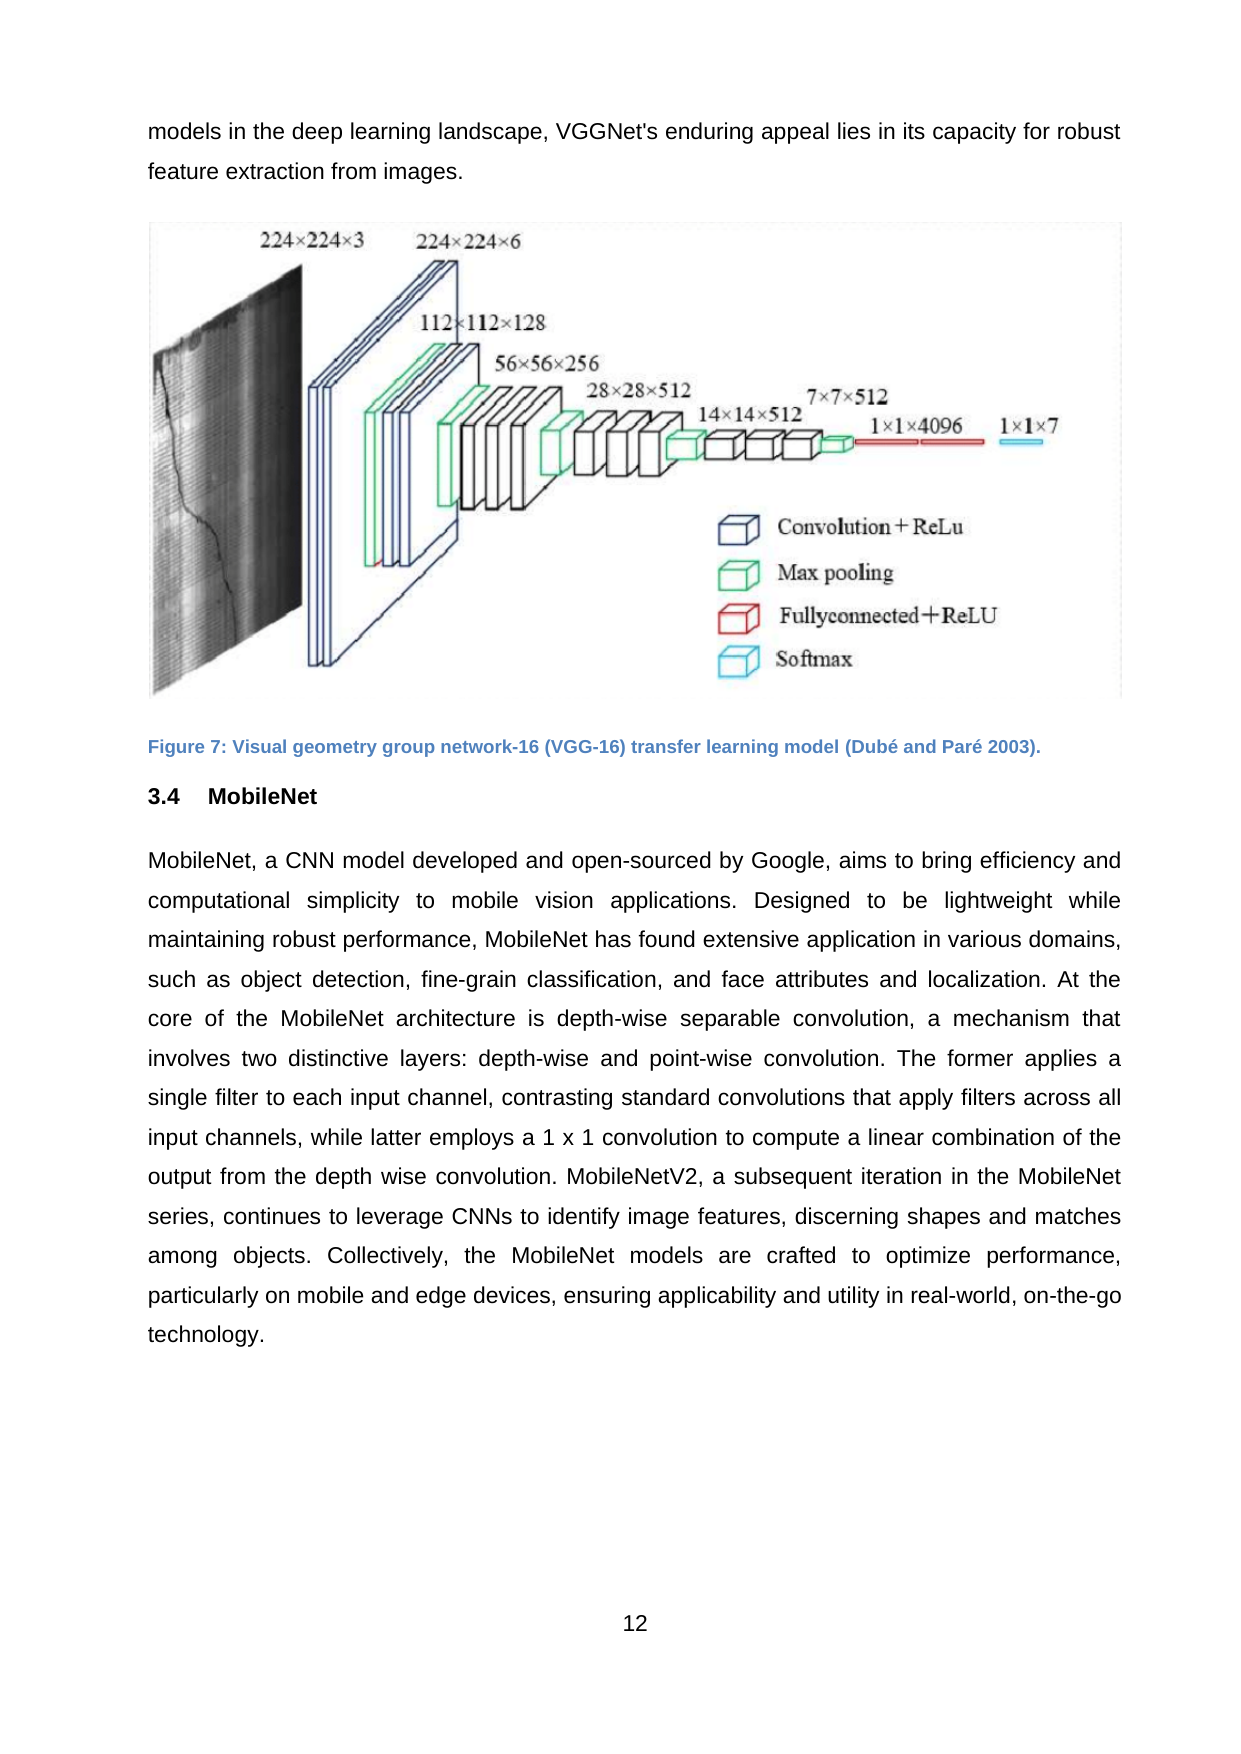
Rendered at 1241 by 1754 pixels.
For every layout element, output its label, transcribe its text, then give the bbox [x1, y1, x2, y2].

text MobileNet, a CNN model developed and open-sourced by Google, aims to bring efficiency and computational simplicity to mobile vision applications. Designed to be lightweight while maintaining robust performance, MobileNet has found extensive application in various domains, such as object detection, fine-grain classification, and face attributes and localization. At the core of the MobileNet architecture is depth-wise separable convolution, a mechanism that involves two distinctive layers: depth-wise and point-wise convolution. The former applies a single filter to each input channel, contrasting standard convolutions that apply filters across all input channels, while latter employs a 1 x 1 convolution to compute a linear combination of the output from the depth wise convolution. MobileNetV2, a subsequent iteration in the MobileNet series, continues to leverage CNNs to identify image features, discerning shapes and matches among objects. Collectively, the MobileNet models are crafted to optimize performance, particularly on mobile and edge devices, ensuring applicability and utility in real-world, on-the-go technology. [148, 847, 1122, 1347]
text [148, 118, 1122, 184]
subtitle MobileNet [148, 783, 1122, 809]
picture [147, 222, 1123, 699]
